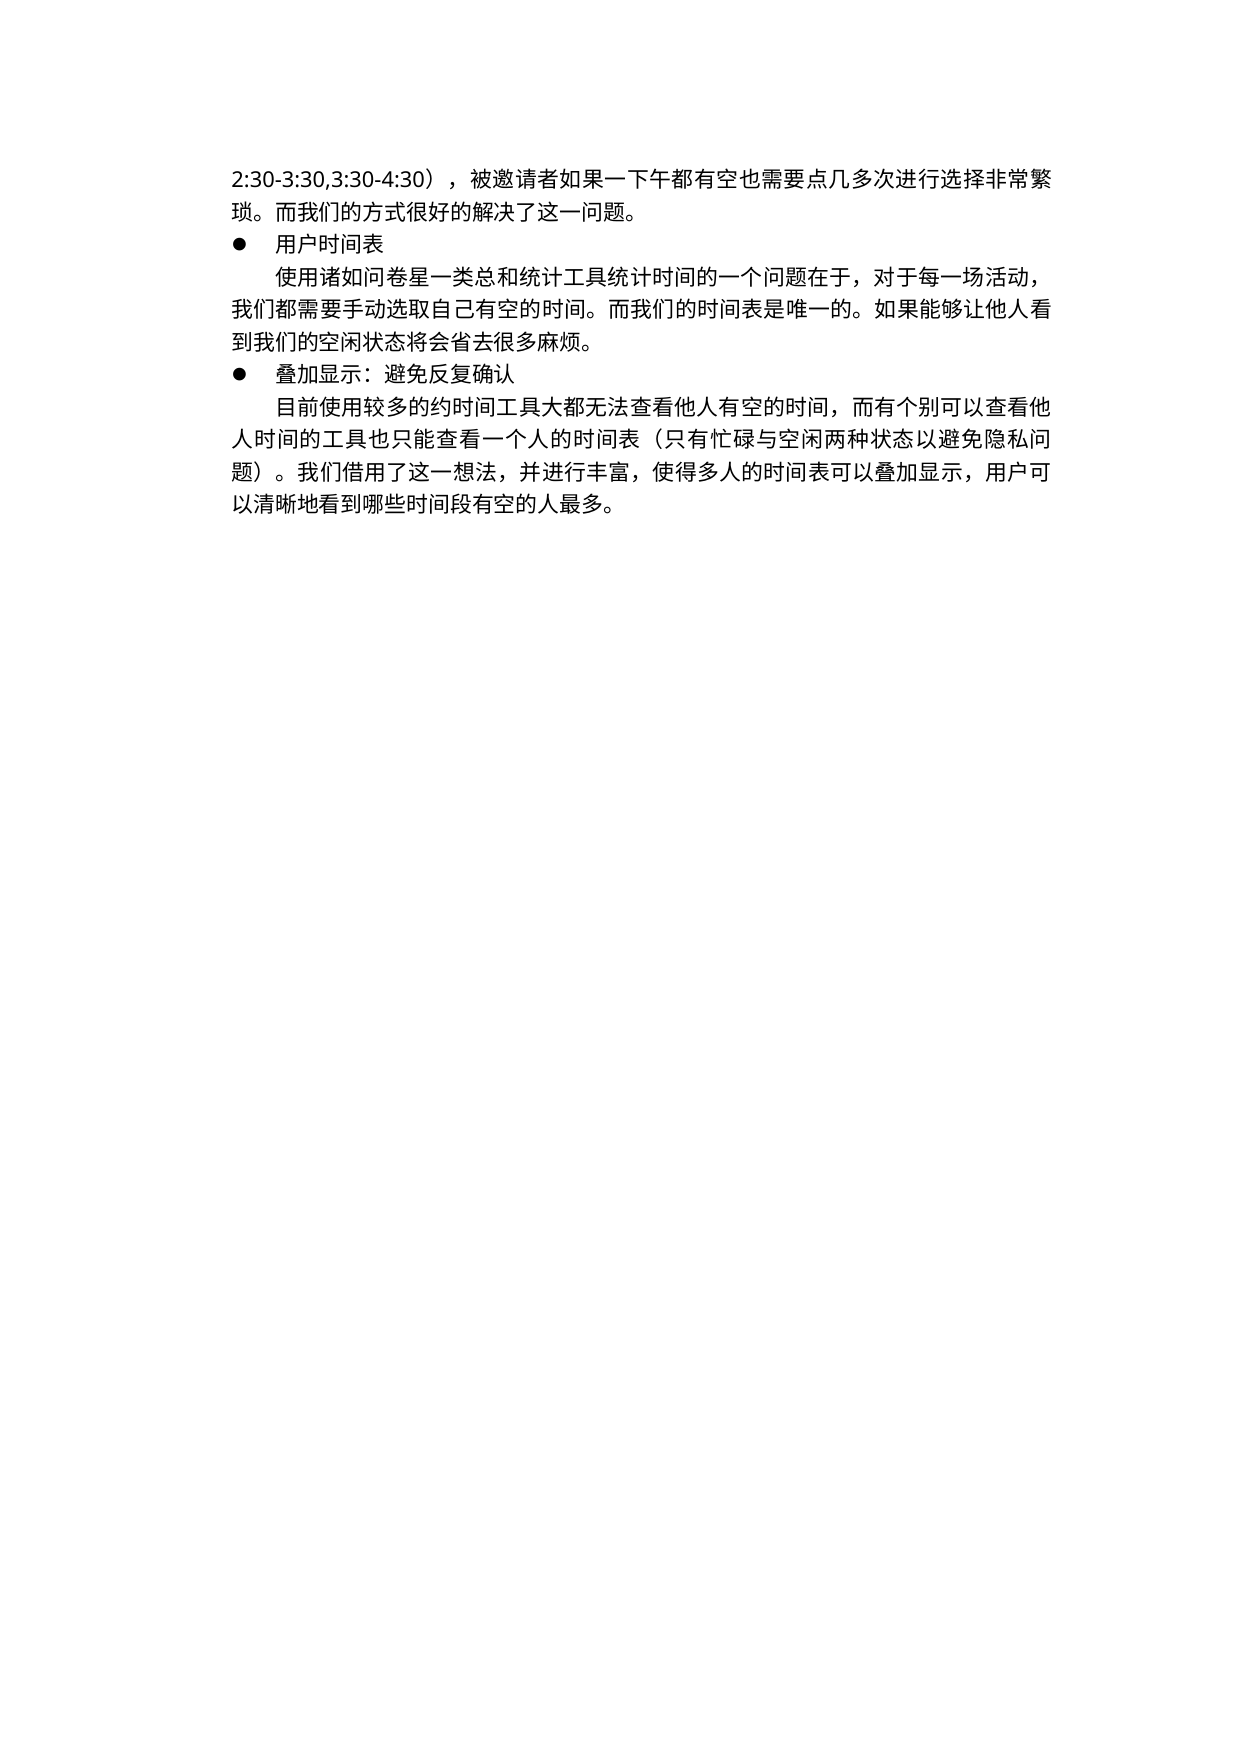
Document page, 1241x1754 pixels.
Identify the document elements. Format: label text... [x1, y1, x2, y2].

text 使用诸如问卷星一类总和统计工具统计时间的一个问题在于，对于每一场活动，我们都需要手动选取自己有空的时间。而我们的时间表是唯一的。如果能够让他人看到我们的空闲状态将会省去很多麻烦。 [231, 259, 1053, 357]
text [231, 162, 1053, 227]
list 叠加显示：避免反复确认 [231, 357, 1053, 389]
text 目前使用较多的约时间工具大都无法查看他人有空的时间，而有个别可以查看他人时间的工具也只能查看一个人的时间表（只有忙碌与空闲两种状态以避免隐私问题）。我们借用了这一想法，并进行丰富，使得多人的时间表可以叠加显示，用户可以清晰地看到哪些时间段有空的人最多。 [231, 389, 1053, 519]
list 用户时间表 [231, 227, 1053, 259]
